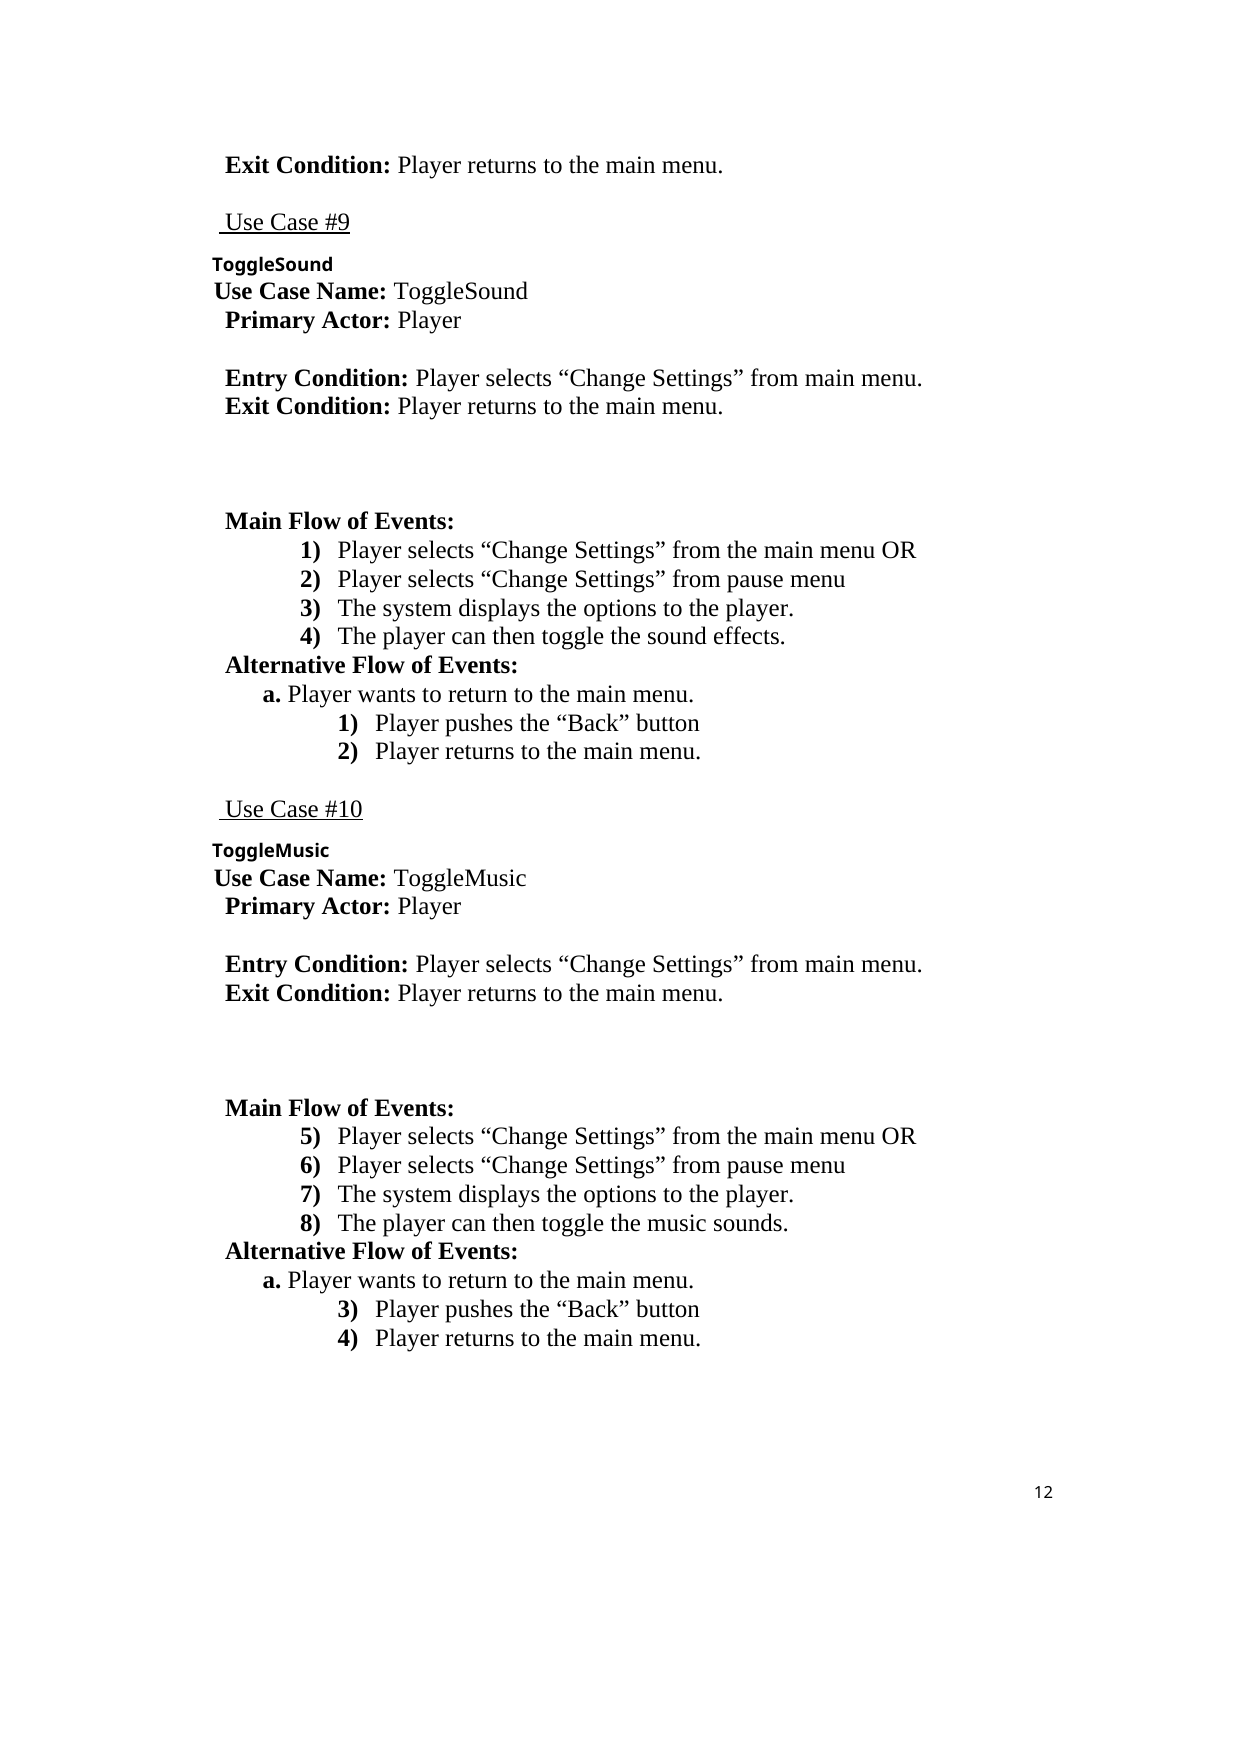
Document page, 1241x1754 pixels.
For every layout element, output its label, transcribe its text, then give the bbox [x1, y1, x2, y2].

list The system displays the options to the player. [300, 593, 1053, 621]
text Primary Actor: Player [225, 305, 1053, 334]
text a. Player wants to return to the main menu. [262, 1265, 1053, 1294]
list Player pushes the “Back” button [337, 708, 1053, 736]
text Use Case #10 [187, 794, 1053, 823]
list Player returns to the main menu. [337, 736, 1053, 765]
list Player selects “Change Settings” from pause menu [300, 1150, 1053, 1179]
text Main Flow of Events: [225, 1093, 1053, 1121]
text Exit Condition: Player returns to the main menu. [225, 150, 1053, 179]
list Player selects “Change Settings” from the main menu OR [300, 535, 1053, 564]
text Primary Actor: Player [225, 891, 1053, 920]
list Player returns to the main menu. [337, 1323, 1053, 1351]
text Use Case Name: ToggleMusic [187, 863, 1053, 891]
list Player selects “Change Settings” from the main menu OR [300, 1121, 1053, 1150]
text Exit Condition: Player returns to the main menu. [225, 391, 1053, 420]
text ToggleMusic [187, 837, 1053, 863]
text Use Case Name: ToggleSound [187, 276, 1053, 305]
text Entry Condition: Player selects “Change Settings” from main menu. [225, 949, 1053, 978]
list Player selects “Change Settings” from pause menu [300, 564, 1053, 593]
list The system displays the options to the player. [300, 1179, 1053, 1208]
list Player pushes the “Back” button [337, 1294, 1053, 1323]
text a. Player wants to return to the main menu. [262, 679, 1053, 708]
text Main Flow of Events: [225, 506, 1053, 535]
text Exit Condition: Player returns to the main menu. [225, 978, 1053, 1006]
text Use Case #9 [187, 207, 1053, 236]
text Alternative Flow of Events: [225, 1236, 1053, 1265]
text ToggleSound [187, 251, 1053, 276]
list The player can then toggle the music sounds. [300, 1208, 1053, 1236]
list The player can then toggle the sound effects. [300, 621, 1053, 650]
text Alternative Flow of Events: [225, 650, 1053, 679]
text Entry Condition: Player selects “Change Settings” from main menu. [225, 363, 1053, 391]
